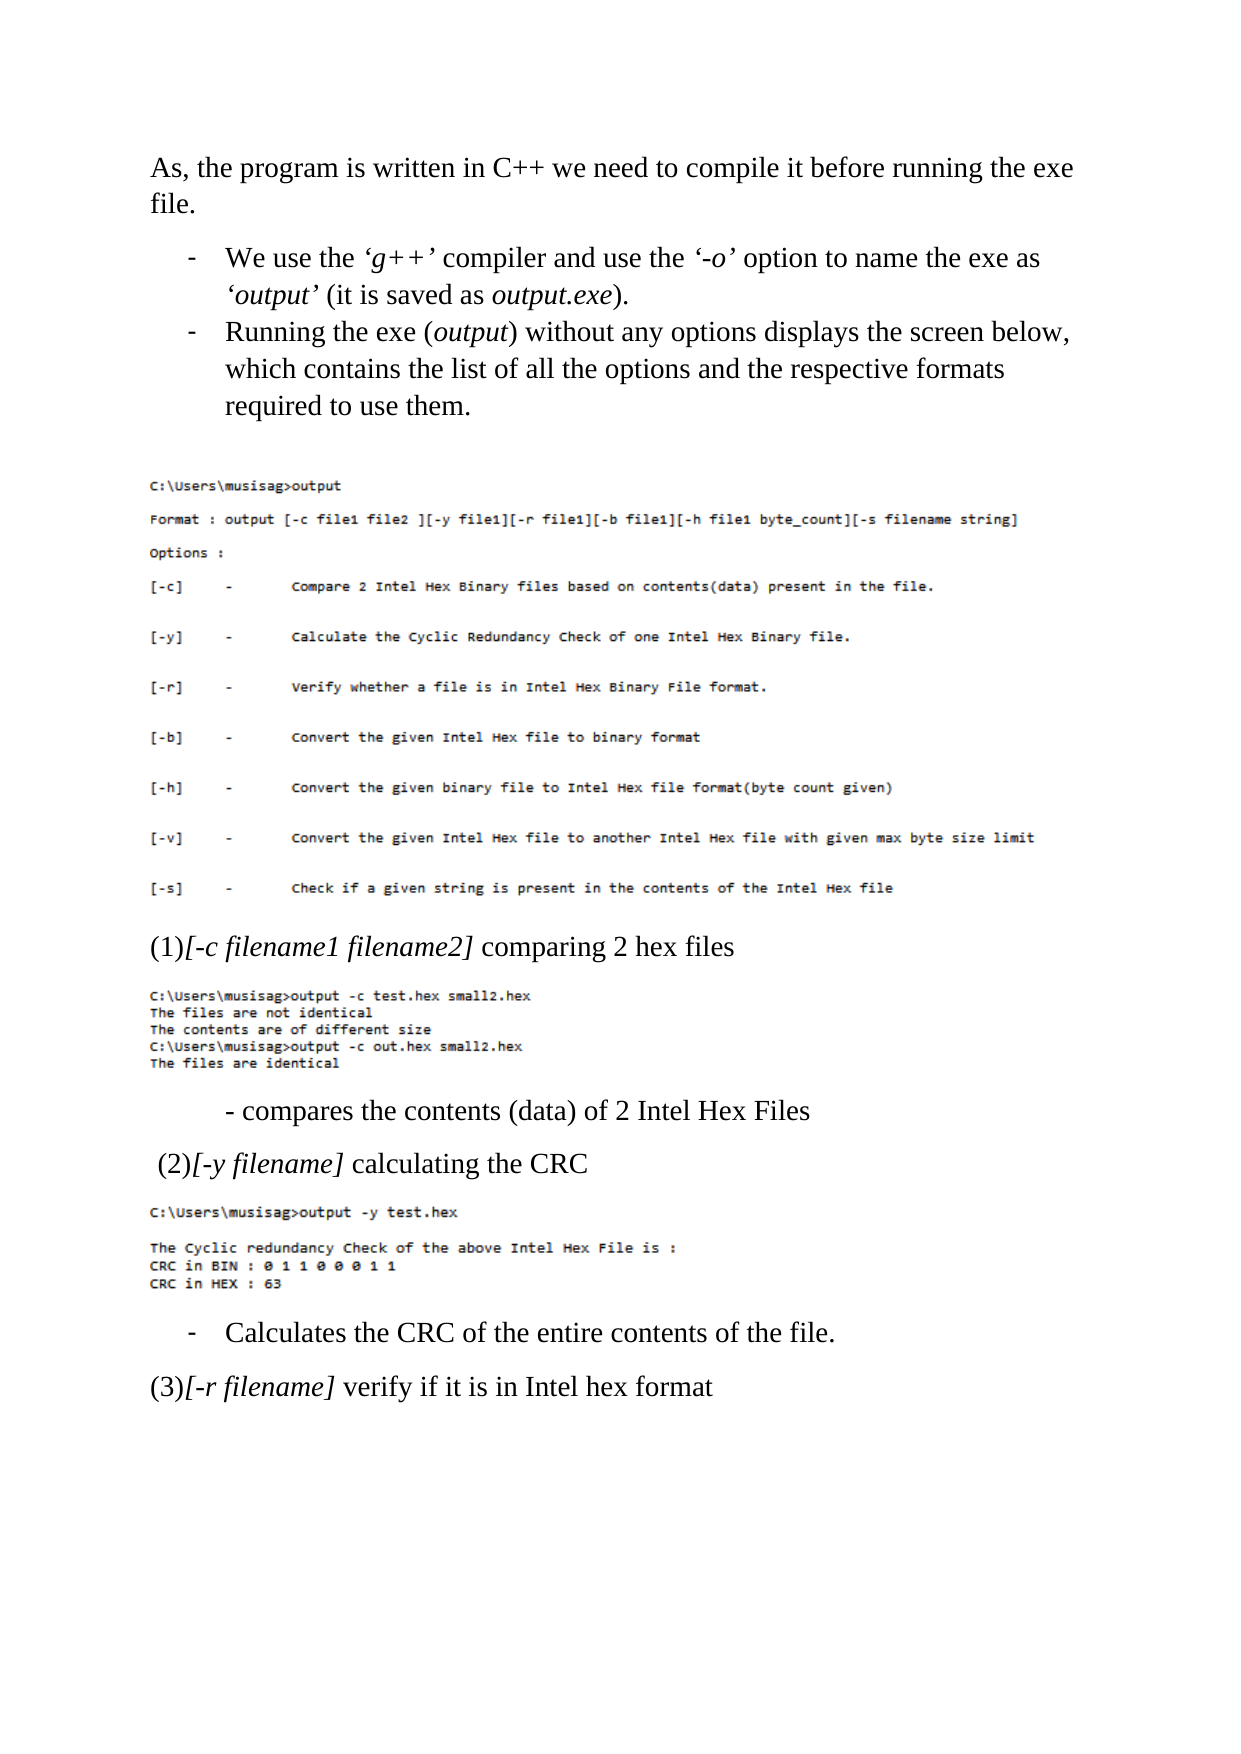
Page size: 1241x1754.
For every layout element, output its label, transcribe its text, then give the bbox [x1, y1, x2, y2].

picture [150, 981, 1091, 1075]
list Running the exe (output) without any options displays the screen below, which contains the list of all the options and the respective formats required to use them. [187, 313, 1090, 421]
list We use the ‘g++’ compiler and use the ‘-o’ option to name the exe as ‘output’ (it is saved as output.exe). [187, 239, 1090, 311]
picture [150, 1198, 1091, 1296]
text (1)[-c filename1 filename2] comparing 2 hex files [150, 929, 1090, 963]
list Calculates the CRC of the entire contents of the file. [187, 1314, 1090, 1350]
picture [150, 478, 1091, 911]
text As, the program is written in C++ we need to compile it before running the exe file. [150, 150, 1090, 220]
text (2)[-y filename] calculating the CRC [150, 1146, 1090, 1179]
text (3)[-r filename] verify if it is in Intel hex format [150, 1369, 1090, 1403]
text - compares the contents (data) of 2 Intel Hex Files [150, 1093, 1090, 1127]
